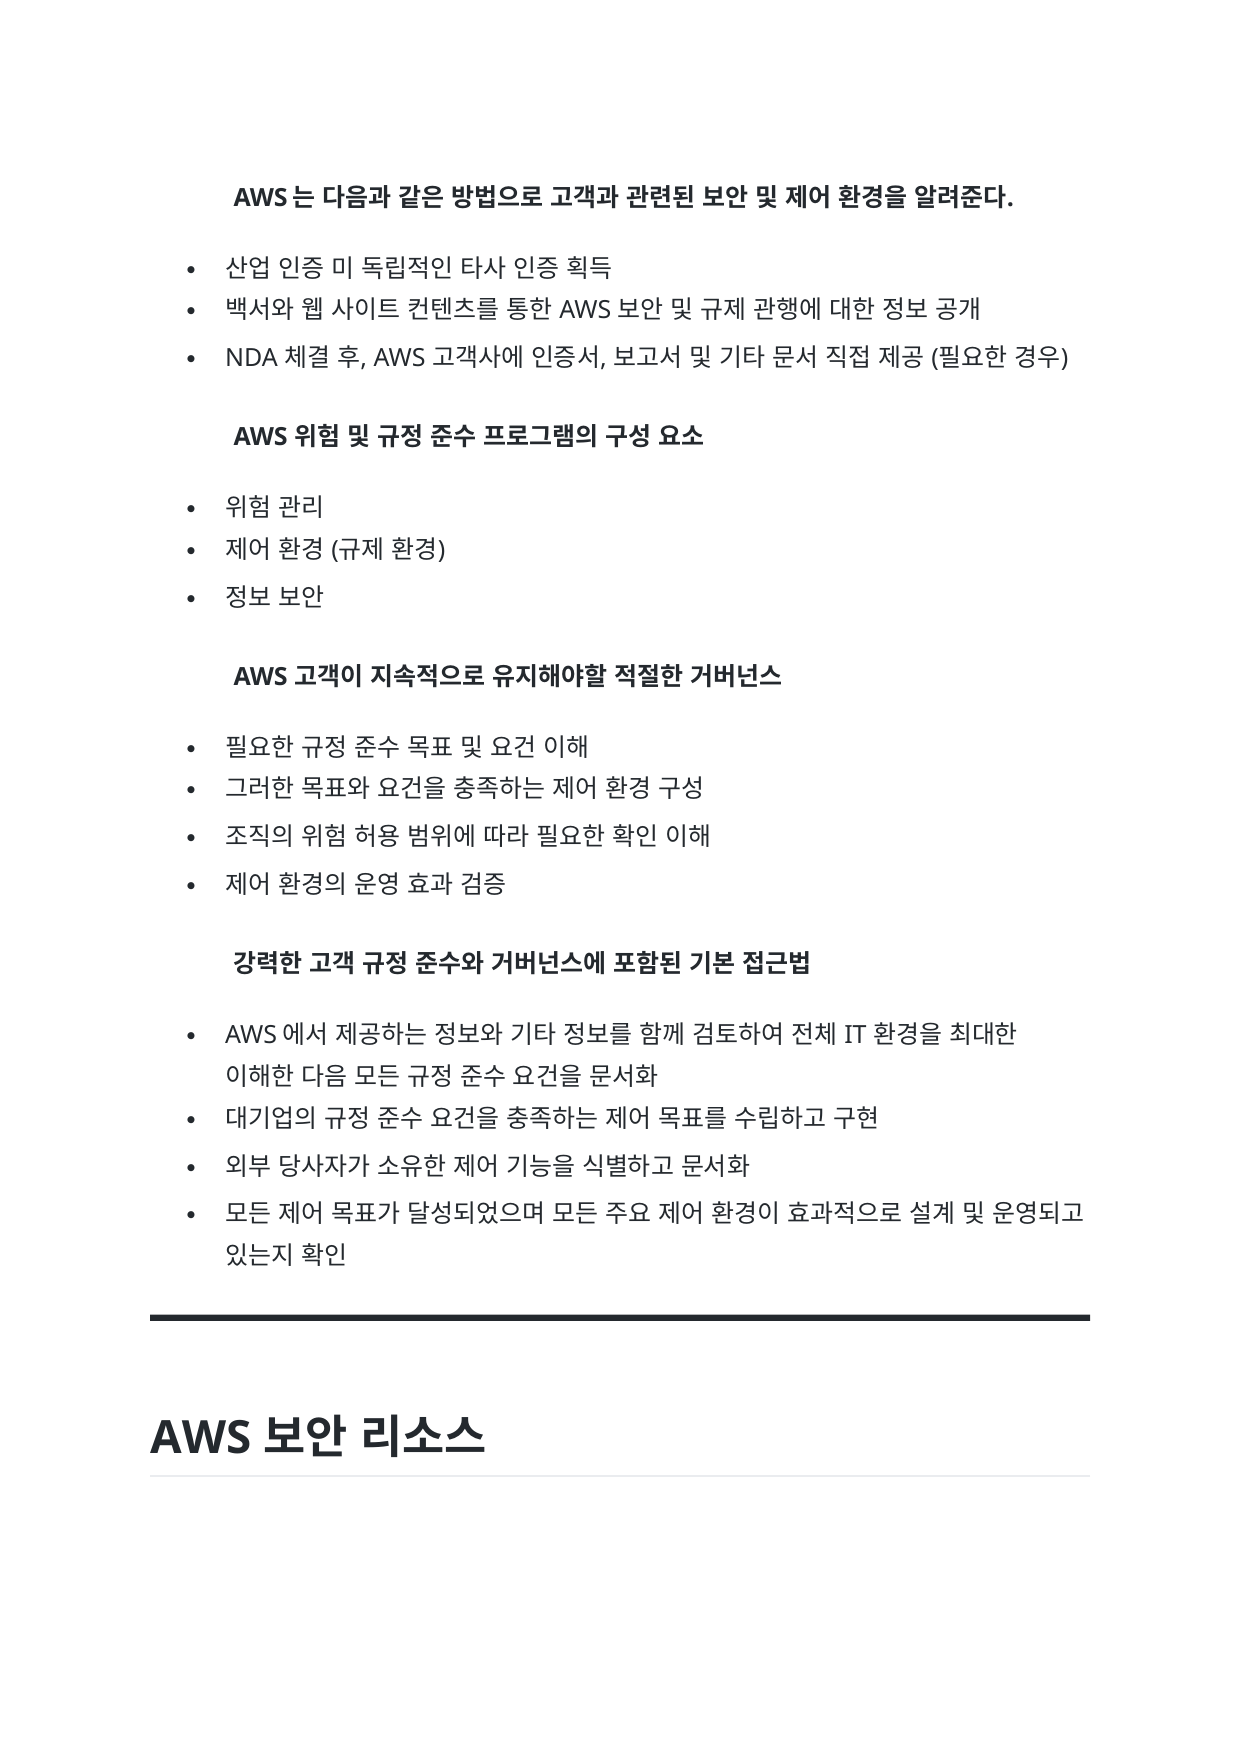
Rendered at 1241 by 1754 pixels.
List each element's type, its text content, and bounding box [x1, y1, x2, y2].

list 모든 제어 목표가 달성되었으며 모든 주요 제어 환경이 효과적으로 설계 및 운영되고 있는지 확인 [187, 1194, 1090, 1272]
list 대기업의 규정 준수 요건을 충족하는 제어 목표를 수립하고 구현 [187, 1098, 1090, 1134]
list 필요한 규정 준수 목표 및 요건 이해 [187, 727, 1090, 763]
subtitle AWS는 다음과 같은 방법으로 고객과 관련된 보안 및 제어 환경을 알려준다. [233, 177, 1090, 213]
list 산업 인증 미 독립적인 타사 인증 획득 [187, 248, 1090, 284]
list 조직의 위험 허용 범위에 따라 필요한 확인 이해 [187, 817, 1090, 853]
subtitle AWS 위험 및 규정 준수 프로그램의 구성 요소 [233, 417, 1090, 453]
subtitle 강력한 고객 규정 준수와 거버넌스에 포함된 기본 접근법 [233, 944, 1090, 980]
list 제어 환경의 운영 효과 검증 [187, 865, 1090, 901]
subtitle AWS 고객이 지속적으로 유지해야할 적절한 거버넌스 [233, 656, 1090, 693]
list 위험 관리 [187, 488, 1090, 524]
list 외부 당사자가 소유한 제어 기능을 식별하고 문서화 [187, 1146, 1090, 1182]
list 백서와 웹 사이트 컨텐츠를 통한 AWS 보안 및 규제 관행에 대한 정보 공개 [187, 290, 1090, 326]
list AWS에서 제공하는 정보와 기타 정보를 함께 검토하여 전체 IT 환경을 최대한 이해한 다음 모든 규정 준수 요건을 문서화 [187, 1015, 1090, 1093]
list NDA 체결 후, AWS 고객사에 인증서, 보고서 및 기타 문서 직접 제공 (필요한 경우) [187, 338, 1090, 374]
subtitle AWS 보안 리소스 [150, 1400, 1090, 1475]
list 그러한 목표와 요건을 충족하는 제어 환경 구성 [187, 769, 1090, 805]
list 제어 환경 (규제 환경) [187, 529, 1090, 566]
list 정보 보안 [187, 577, 1090, 613]
